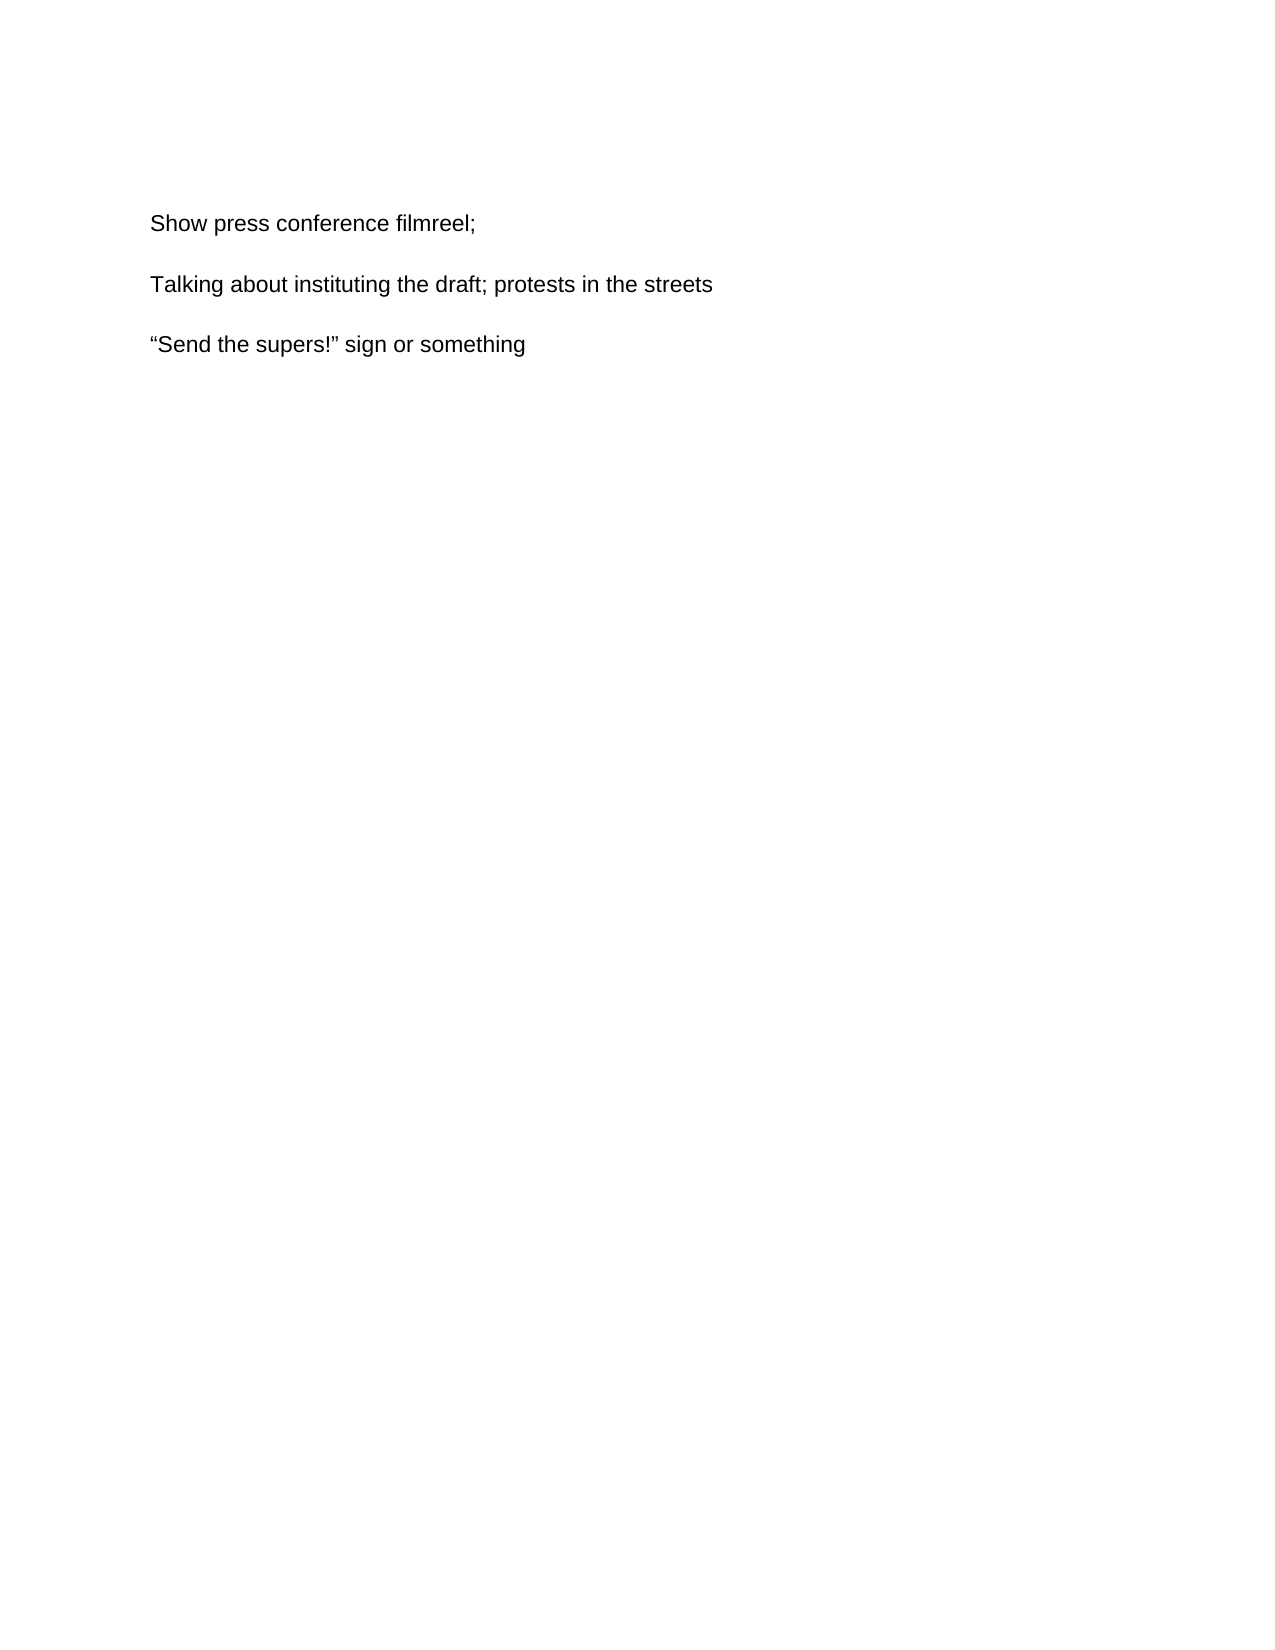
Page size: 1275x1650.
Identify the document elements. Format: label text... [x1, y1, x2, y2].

text “Send the supers!” sign or something [150, 331, 1125, 358]
text Talking about instituting the draft; protests in the streets [150, 271, 1125, 297]
text Show press conference filmreel; [150, 210, 1125, 237]
